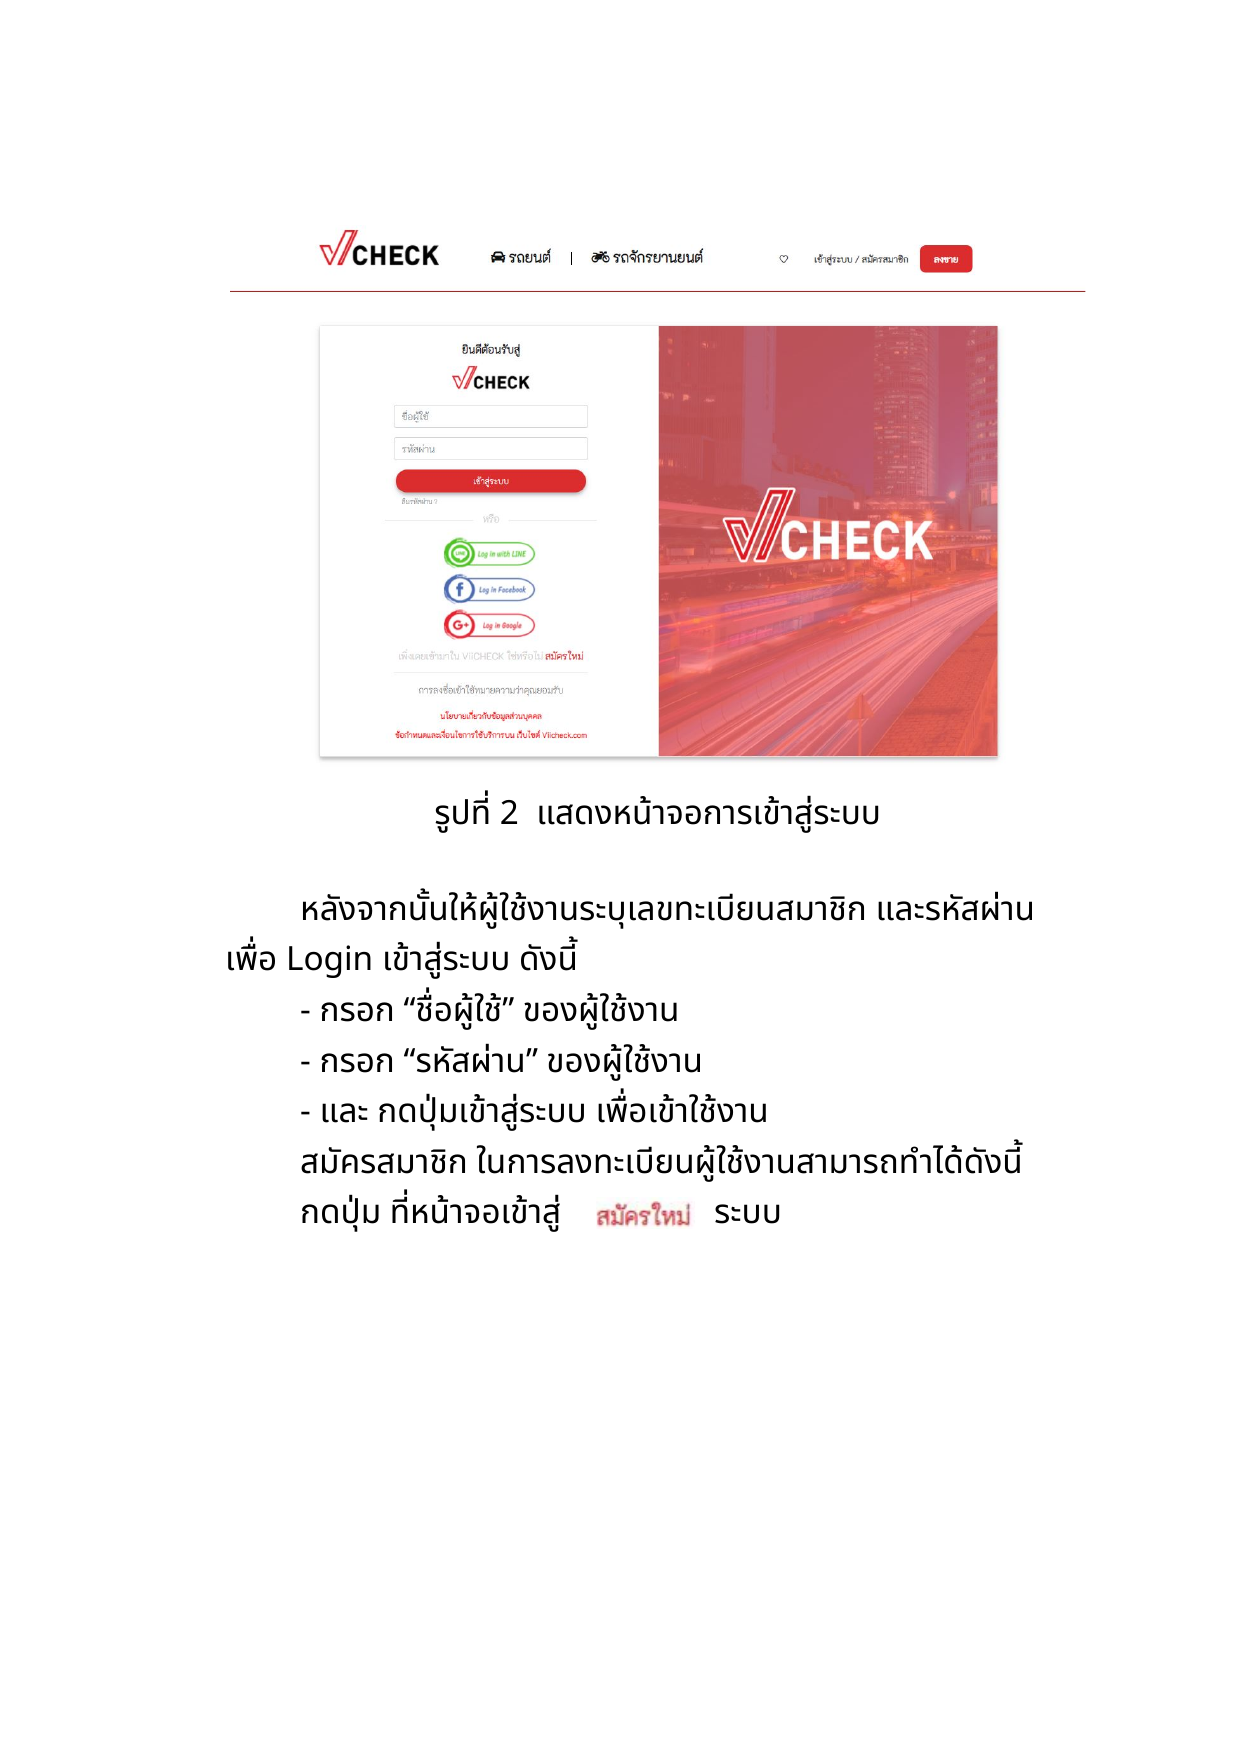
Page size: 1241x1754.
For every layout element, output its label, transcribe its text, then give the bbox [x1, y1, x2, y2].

text - กรอก “รหัสผ่าน” ของผู้ใช้งาน [225, 1036, 1090, 1087]
text รูปที่ 2 แสดงหน้าจอการเข้าสู่ระบบ [225, 789, 1090, 839]
text กดปุ่ม ที่หน้าจอเข้าสู่ระบบ [225, 1188, 1090, 1238]
text สมัครสมาชิก ในการลงทะเบียนผู้ใช้งานสามารถทำได้ดังนี้ [225, 1138, 1090, 1188]
text หลังจากนั้นให้ผู้ใช้งานระบุเลขทะเบียนสมาชิก และรหัสผ่าน เพื่อ Login เข้าสู่ระบบ ดังนี้ [225, 885, 1090, 986]
text - และ กดปุ่มเข้าสู่ระบบ เพื่อเข้าใช้งาน [225, 1087, 1090, 1138]
text - กรอก “ชื่อผู้ใช้” ของผู้ใช้งาน [225, 986, 1090, 1036]
picture [595, 1197, 699, 1233]
picture [230, 225, 1086, 789]
